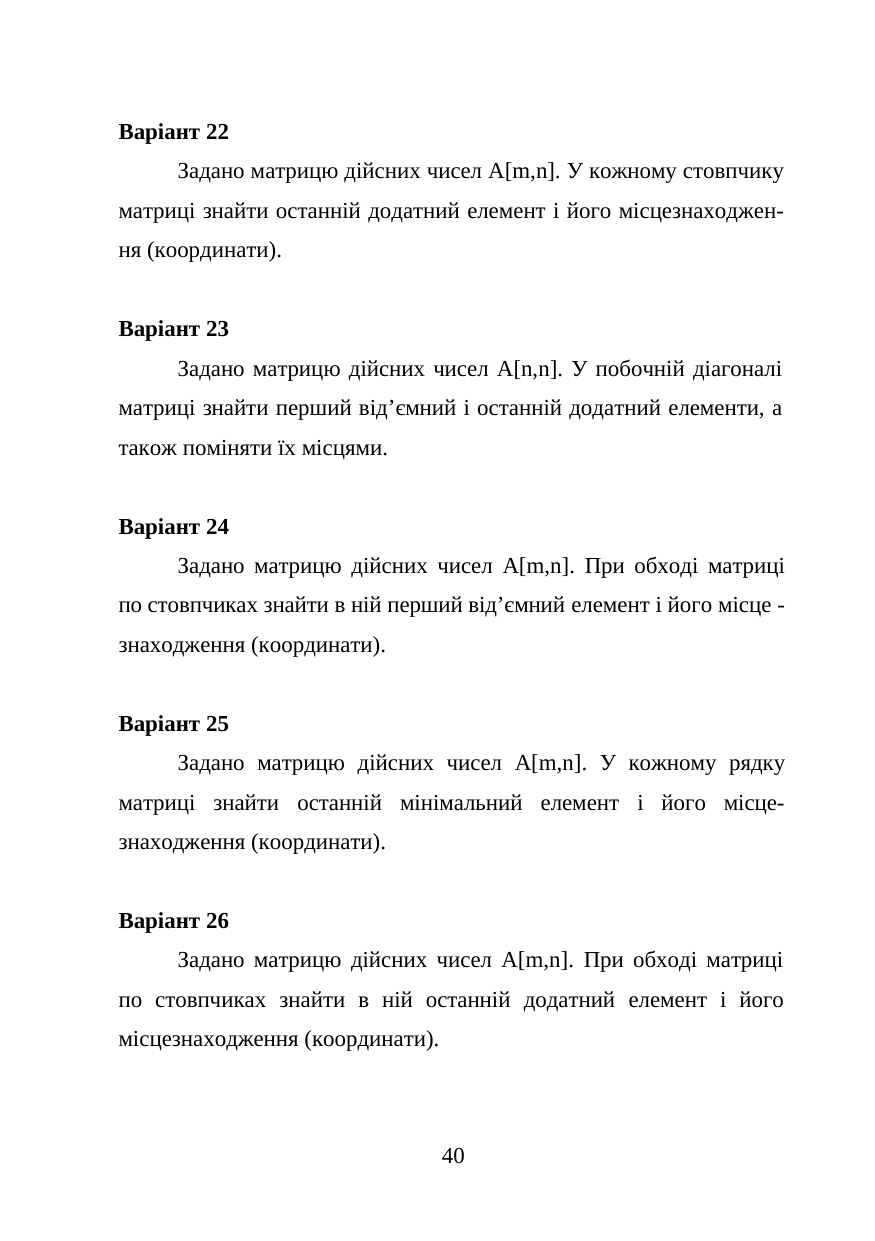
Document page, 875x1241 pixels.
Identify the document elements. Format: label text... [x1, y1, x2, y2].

subtitle Варіант 23 [118, 315, 797, 342]
text Задано матрицю дійсних чисел A[m,n]. У кожному стовпчику матриці знайти останній додатний елемент і його місцезнаходжен- ня (координати). [118, 157, 785, 263]
text Задано матрицю дійсних чисел A[n,n]. У побочній діагоналі матриці знайти перший від’ємний і останній додатний елементи, а також поміняти їх місцями. [118, 355, 783, 460]
text Задано матрицю дійсних чисел A[m,n]. При обході матриці по стовпчиках знайти в ній останній додатний елемент і його місцезнаходження (координати). [118, 947, 784, 1052]
text Задано матрицю дійсних чисел A[m,n]. У кожному рядку матриці знайти останній мінімальний елемент і його місце- знаходження (координати). [118, 749, 785, 855]
subtitle Варіант 26 [118, 907, 797, 933]
text Задано матрицю дійсних чисел A[m,n]. При обході матриці по стовпчиках знайти в ній перший від’ємний елемент і його місце - знаходження (координати). [118, 552, 785, 657]
subtitle Варіант 25 [118, 710, 797, 736]
subtitle Варіант 22 [118, 118, 797, 144]
subtitle Варіант 24 [118, 513, 797, 539]
